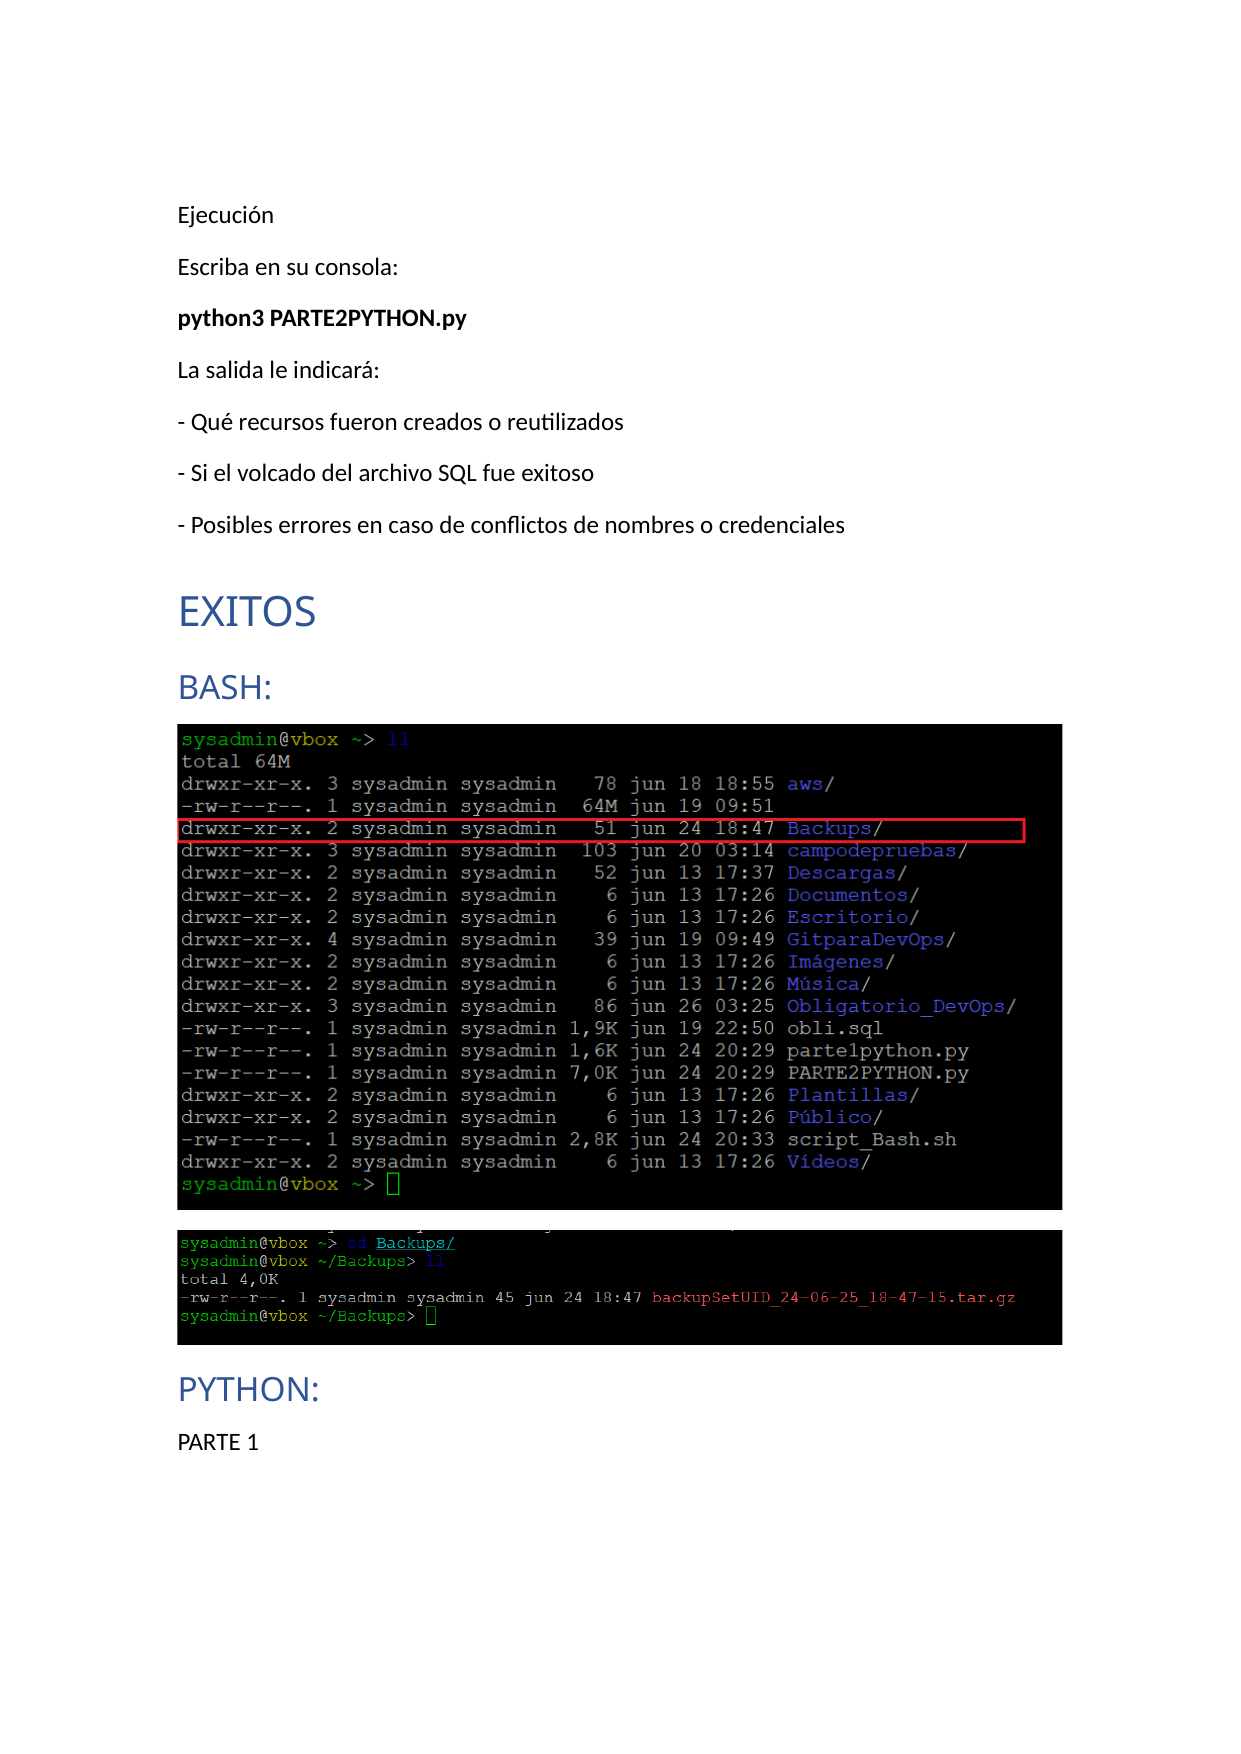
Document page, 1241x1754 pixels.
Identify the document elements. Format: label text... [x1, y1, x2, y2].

text La salida le indicará: [177, 354, 1063, 385]
picture [177, 724, 1063, 1210]
text python3 PARTE2PYTHON.py [177, 303, 1063, 333]
text Ejecución [177, 199, 1063, 230]
subtitle PYTHON: [177, 1365, 1063, 1411]
subtitle BASH: [177, 664, 1063, 709]
text PARTE 1 [177, 1426, 1063, 1456]
subtitle EXITOS [177, 582, 1063, 638]
text - Posibles errores en caso de conflictos de nombres o credenciales [177, 509, 1063, 540]
picture [177, 1230, 1063, 1345]
text - Si el volcado del archivo SQL fue exitoso [177, 458, 1063, 488]
text - Qué recursos fueron creados o reutilizados [177, 406, 1063, 436]
text Escriba en su consola: [177, 251, 1063, 281]
